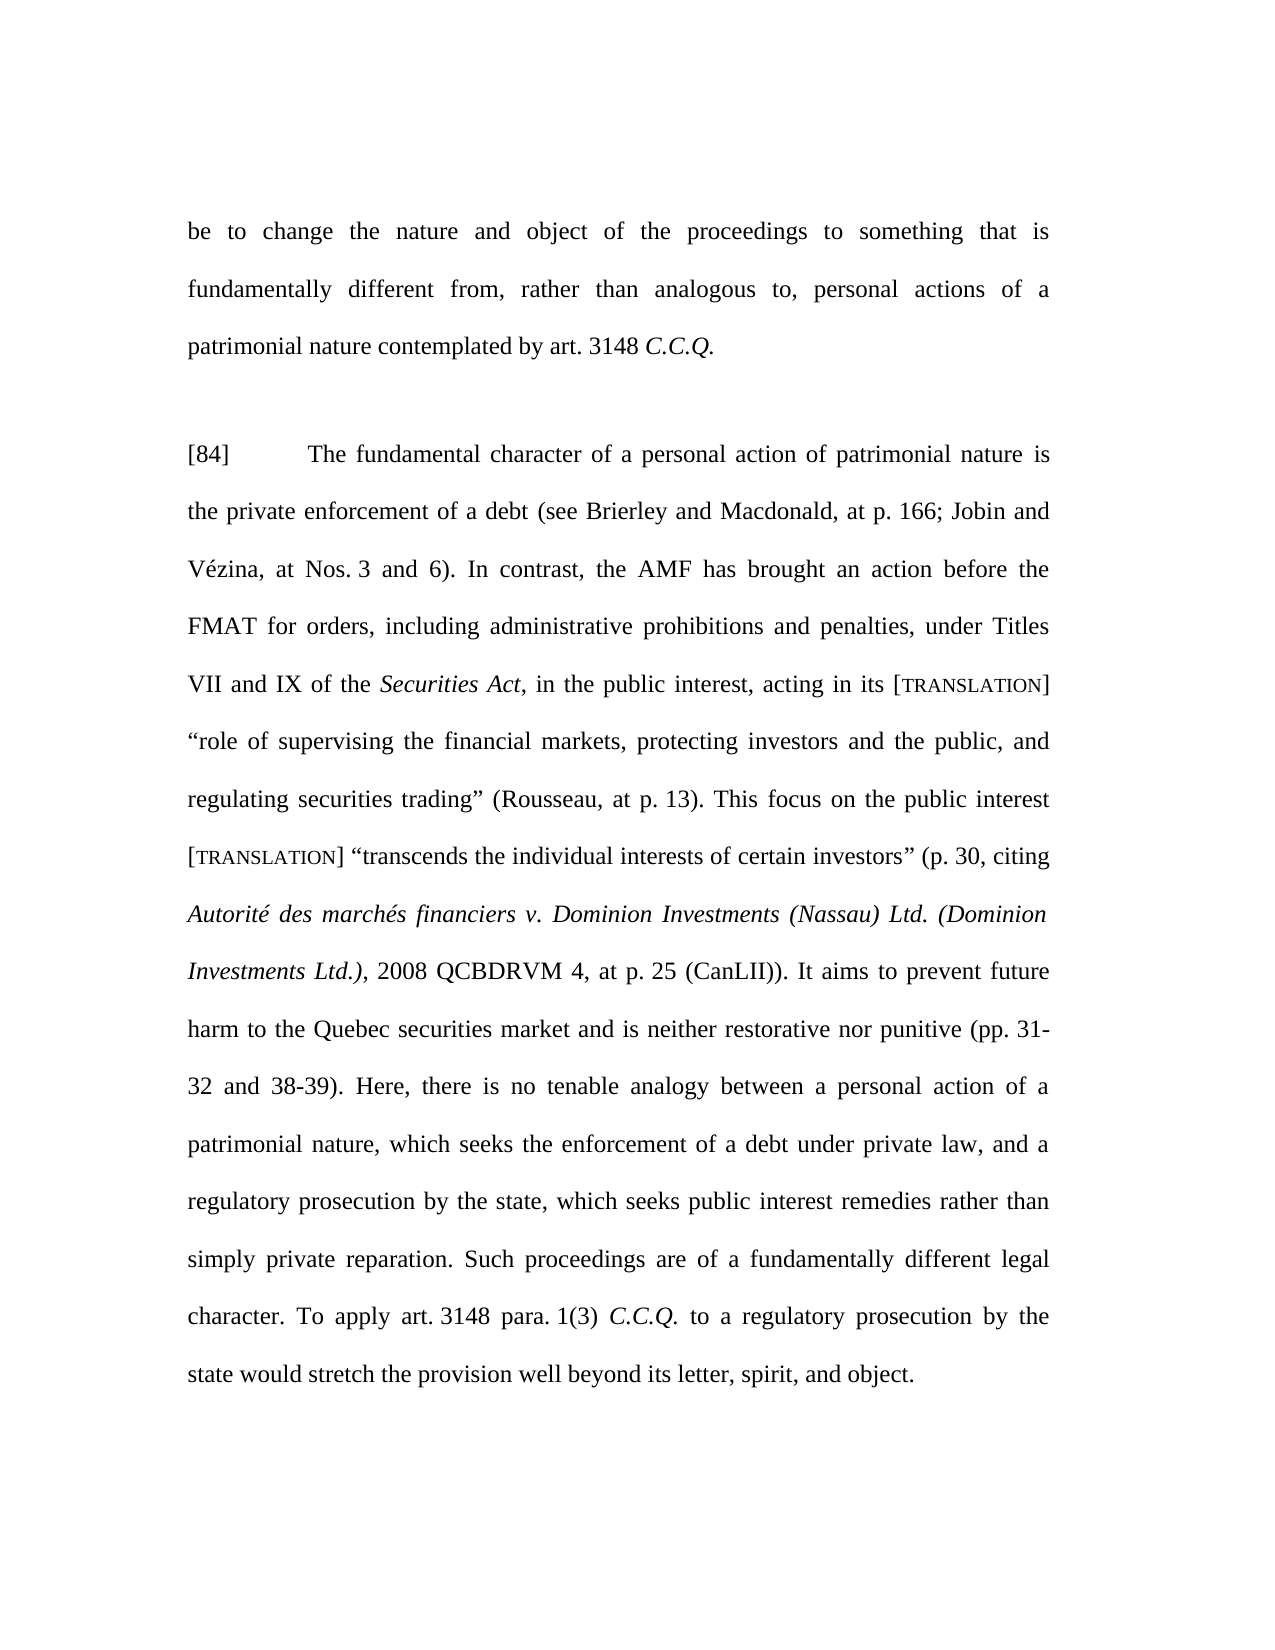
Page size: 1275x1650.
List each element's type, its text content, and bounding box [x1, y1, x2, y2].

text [187, 216, 1050, 360]
text The fundamental character of a personal action of patrimonial nature is the private enforcement of a debt (see Brierley and Macdonald, at p. 166; Jobin and Vézina, at Nos. 3 and 6). In contrast, the AMF has brought an action before the FMAT for orders, including administrative prohibitions and penalties, under Titles VII and IX of the Securities Act, in the public interest, acting in its [translation] “role of supervising the financial markets, protecting investors and the public, and regulating securities trading” (Rousseau, at p. 13). This focus on the public interest [translation] “transcends the individual interests of certain investors” (p. 30, citing Autorité des marchés financiers v. Dominion Investments (Nassau) Ltd. (Dominion Investments Ltd.), 2008 QCBDRVM 4, at p. 25 (CanLII)). It aims to prevent future harm to the Quebec securities market and is neither restorative nor punitive (pp. 31-32 and 38-39). Here, there is no tenable analogy between a personal action of a patrimonial nature, which seeks the enforcement of a debt under private law, and a regulatory prosecution by the state, which seeks public interest remedies rather than simply private reparation. Such proceedings are of a fundamentally different legal character. To apply art. 3148 para. 1(3) C.C.Q. to a regulatory prosecution by the state would stretch the provision well beyond its letter, spirit, and object. [187, 439, 1050, 1388]
